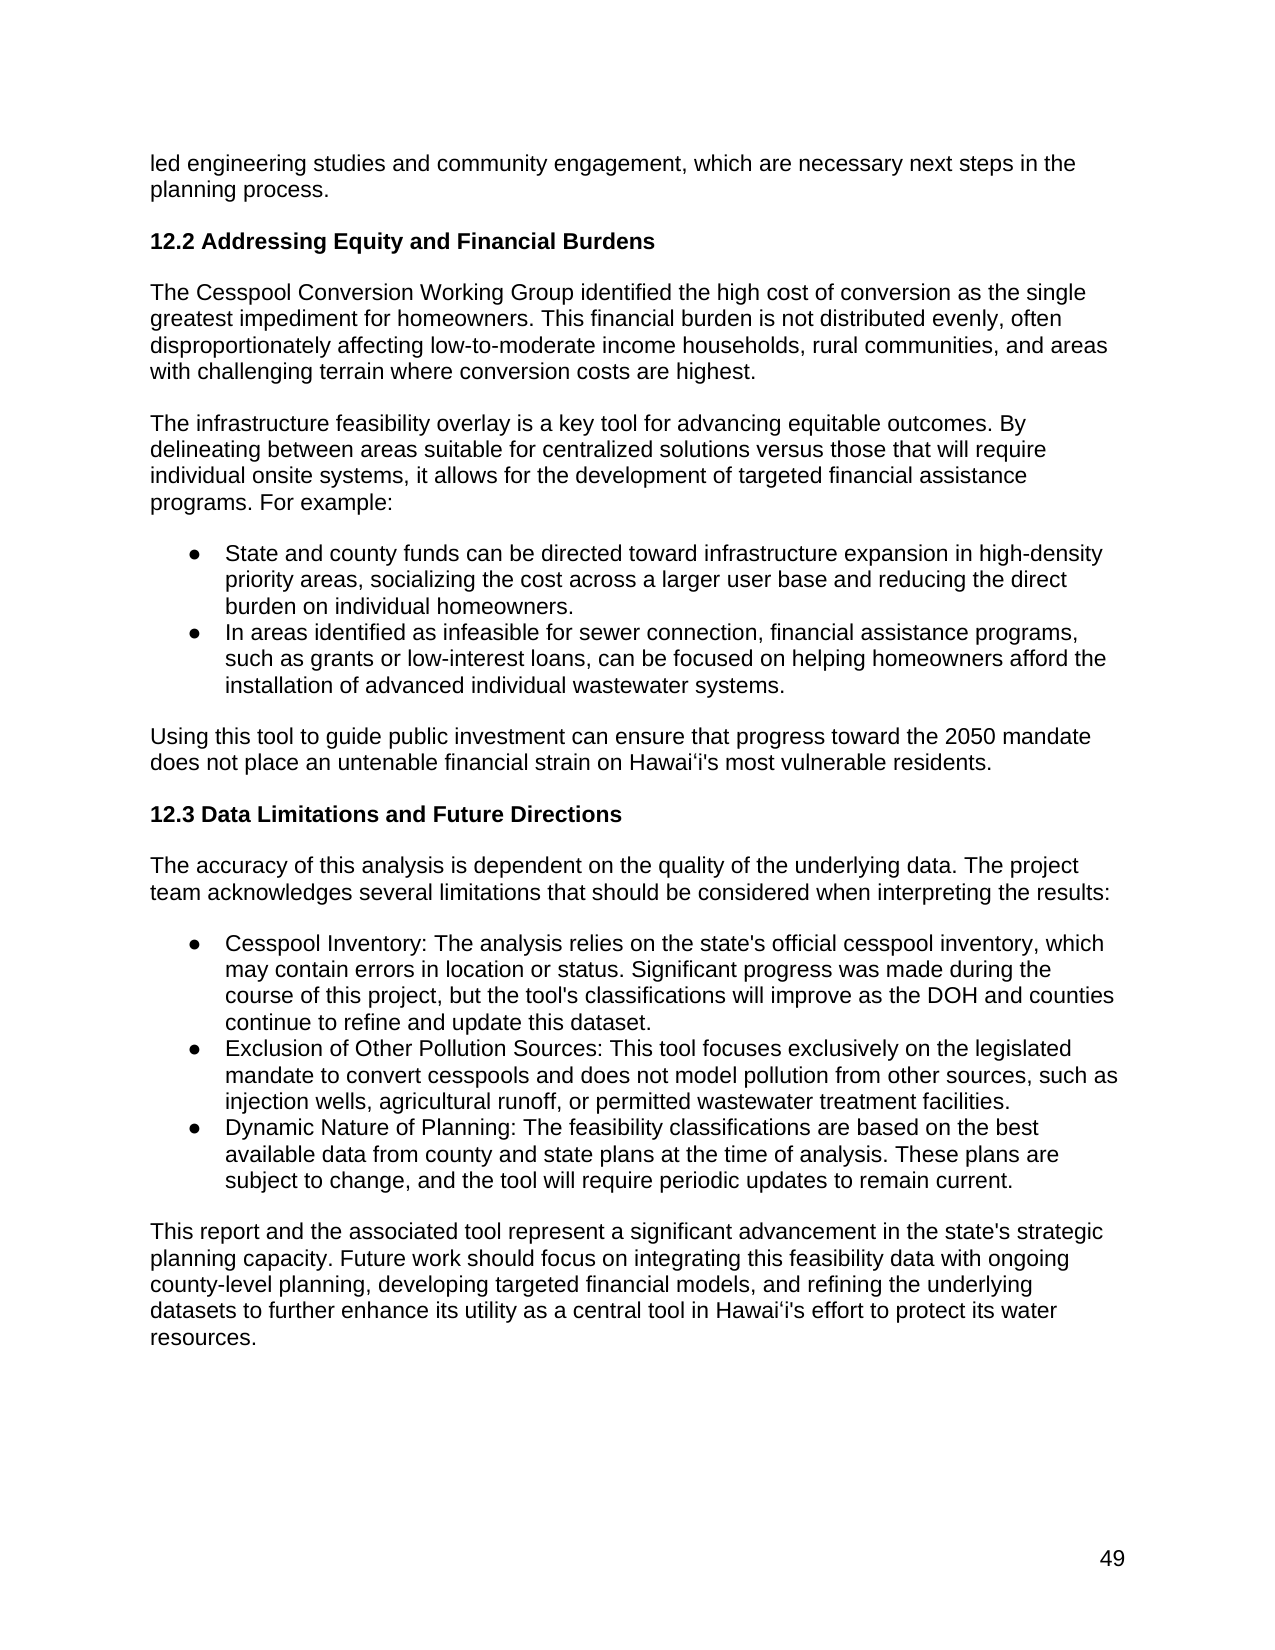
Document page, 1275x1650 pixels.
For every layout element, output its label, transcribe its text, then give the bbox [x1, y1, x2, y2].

text The infrastructure feasibility overlay is a key tool for advancing equitable outcomes. By delineating between areas suitable for centralized solutions versus those that will require individual onsite systems, it allows for the development of targeted financial assistance programs. For example: [150, 409, 1125, 515]
text The accuracy of this analysis is dependent on the quality of the underlying data. The project team acknowledges several limitations that should be considered when interpreting the results: [150, 852, 1125, 905]
text This report and the associated tool represent a significant advancement in the state's strategic planning capacity. Future work should focus on integrating this feasibility data with ongoing county-level planning, developing targeted financial models, and refining the underlying datasets to further enhance its utility as a central tool in Hawaiʻi's effort to protect its water resources. [150, 1218, 1125, 1350]
text Using this tool to guide public investment can ensure that progress toward the 2050 mandate does not place an untenable financial strain on Hawaiʻi's most vulnerable residents. [150, 723, 1125, 776]
list Cesspool Inventory: The analysis relies on the state's official cesspool inventory, which may contain errors in location or status. Significant progress was made during the course of this project, but the tool's classifications will improve as the DOH and counties continue to refine and update this dataset. [187, 930, 1125, 1035]
list In areas identified as infeasible for sewer connection, financial assistance programs, such as grants or low-interest loans, can be focused on helping homeowners afford the installation of advanced individual wastewater systems. [187, 619, 1125, 698]
list Dynamic Nature of Planning: The feasibility classifications are based on the best available data from county and state plans at the time of analysis. These plans are subject to change, and the tool will require periodic updates to remain current. [187, 1114, 1125, 1193]
list State and county funds can be directed toward infrastructure expansion in high-density priority areas, socializing the cost across a larger user base and reducing the direct burden on individual homeowners. [187, 540, 1125, 619]
subtitle 12.2 Addressing Equity and Financial Burdens [150, 228, 1125, 254]
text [150, 150, 1125, 203]
text The Cesspool Conversion Working Group identified the high cost of conversion as the single greatest impediment for homeowners. This financial burden is not distributed evenly, often disproportionately affecting low-to-moderate income households, rural communities, and areas with challenging terrain where conversion costs are highest. [150, 279, 1125, 384]
subtitle 12.3 Data Limitations and Future Directions [150, 801, 1125, 827]
list Exclusion of Other Pollution Sources: This tool focuses exclusively on the legislated mandate to convert cesspools and does not model pollution from other sources, such as injection wells, agricultural runoff, or permitted wastewater treatment facilities. [187, 1035, 1125, 1114]
